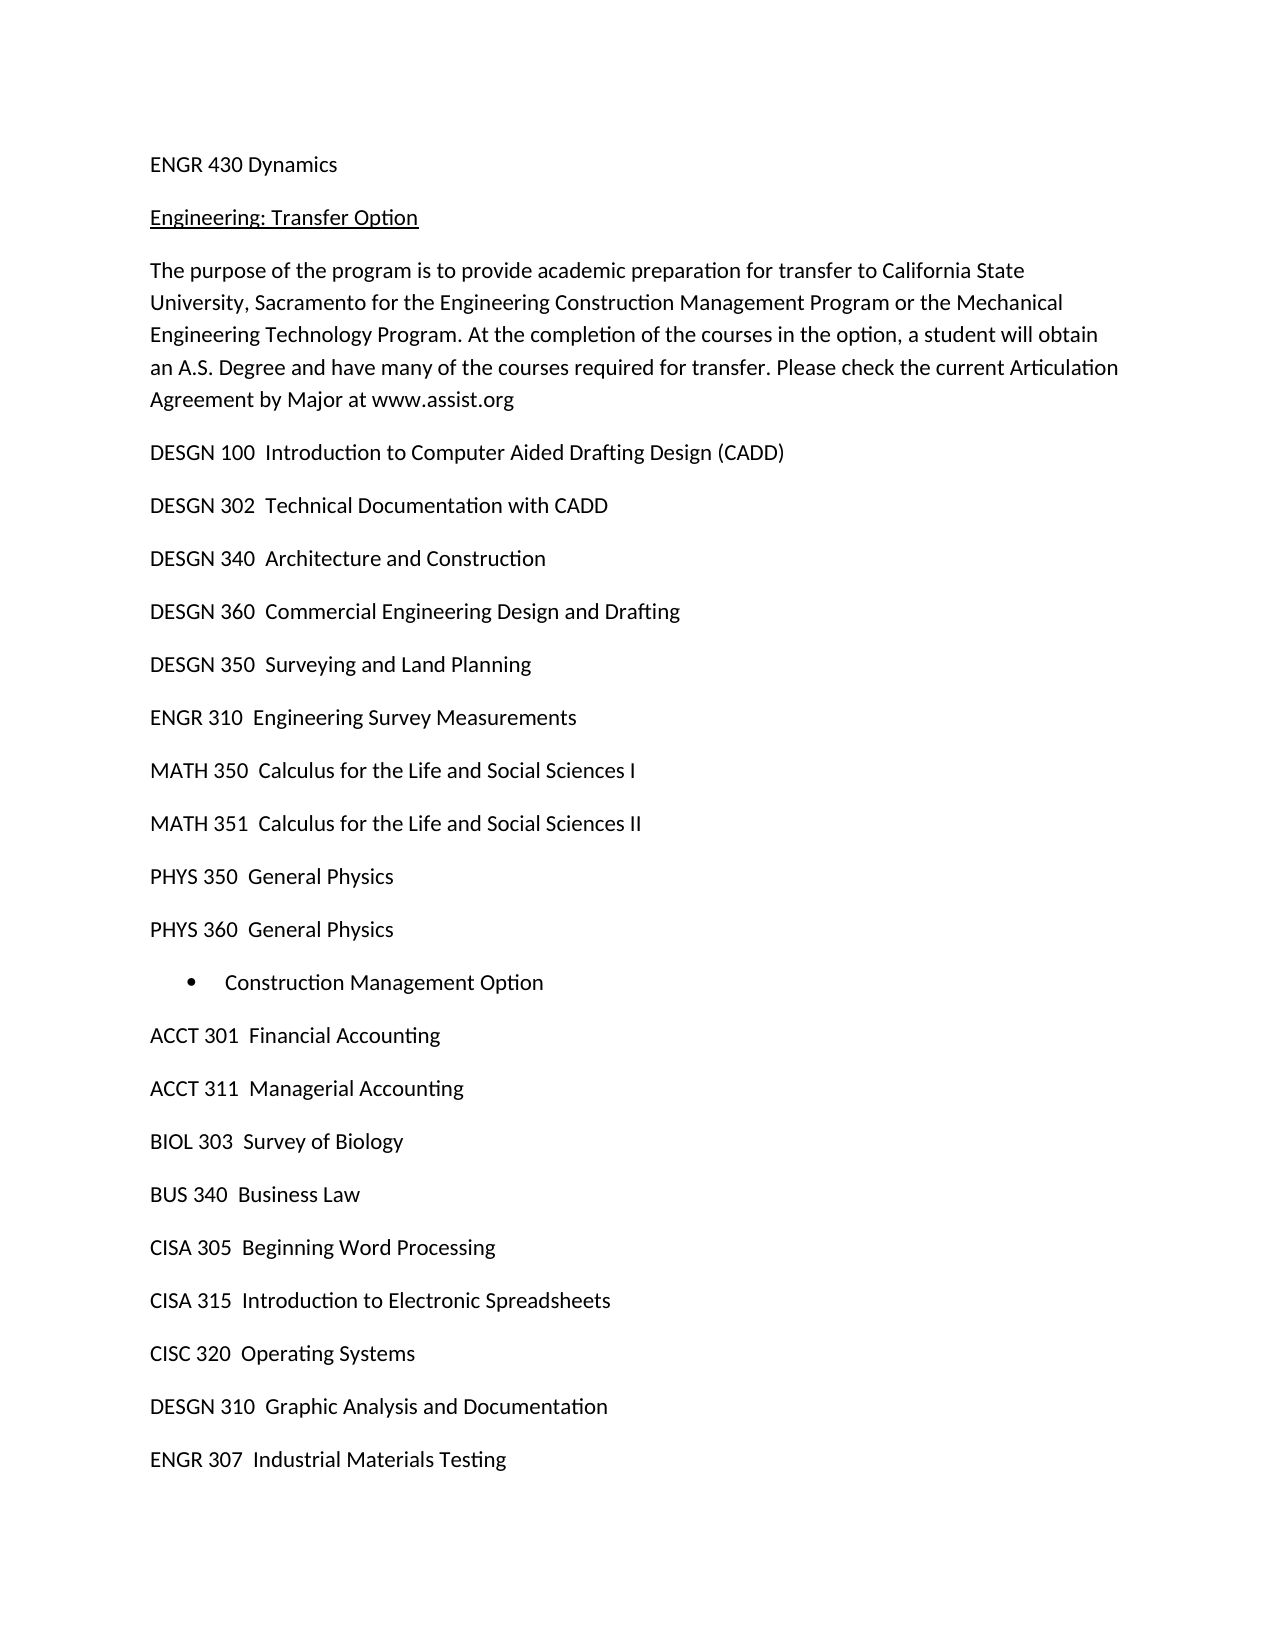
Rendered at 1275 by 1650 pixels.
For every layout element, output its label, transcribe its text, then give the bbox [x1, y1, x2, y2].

text DESGN 340 Architecture and Construction [150, 544, 1125, 572]
text DESGN 302 Technical Documentation with CADD [150, 491, 1125, 519]
text DESGN 350 Surveying and Land Planning [150, 650, 1125, 678]
text ACCT 311 Managerial Accounting [150, 1074, 1125, 1102]
text ACCT 301 Financial Accounting [150, 1021, 1125, 1049]
text The purpose of the program is to provide academic preparation for transfer to California State University, Sacramento for the Engineering Construction Management Program or the Mechanical Engineering Technology Program. At the completion of the courses in the option, a student will obtain an A.S. Degree and have many of the courses required for transfer. Please check the current Articulation Agreement by Major at www.assist.org [150, 256, 1125, 413]
text CISC 320 Operating Systems [150, 1339, 1125, 1367]
text PHYS 350 General Physics [150, 862, 1125, 890]
text BIOL 303 Survey of Biology [150, 1127, 1125, 1155]
text ENGR 307 Industrial Materials Testing [150, 1445, 1125, 1473]
text BUS 340 Business Law [150, 1180, 1125, 1208]
text ENGR 310 Engineering Survey Measurements [150, 703, 1125, 731]
text ENGR 430 Dynamics [150, 150, 1125, 178]
text CISA 305 Beginning Word Processing [150, 1233, 1125, 1261]
text DESGN 100 Introduction to Computer Aided Drafting Design (CADD) [150, 438, 1125, 466]
text Engineering: Transfer Option [150, 203, 1125, 231]
list Construction Management Option [187, 968, 1125, 996]
text PHYS 360 General Physics [150, 915, 1125, 943]
text MATH 350 Calculus for the Life and Social Sciences I [150, 756, 1125, 784]
text DESGN 360 Commercial Engineering Design and Drafting [150, 597, 1125, 625]
text MATH 351 Calculus for the Life and Social Sciences II [150, 809, 1125, 837]
text CISA 315 Introduction to Electronic Spreadsheets [150, 1286, 1125, 1314]
text DESGN 310 Graphic Analysis and Documentation [150, 1392, 1125, 1420]
